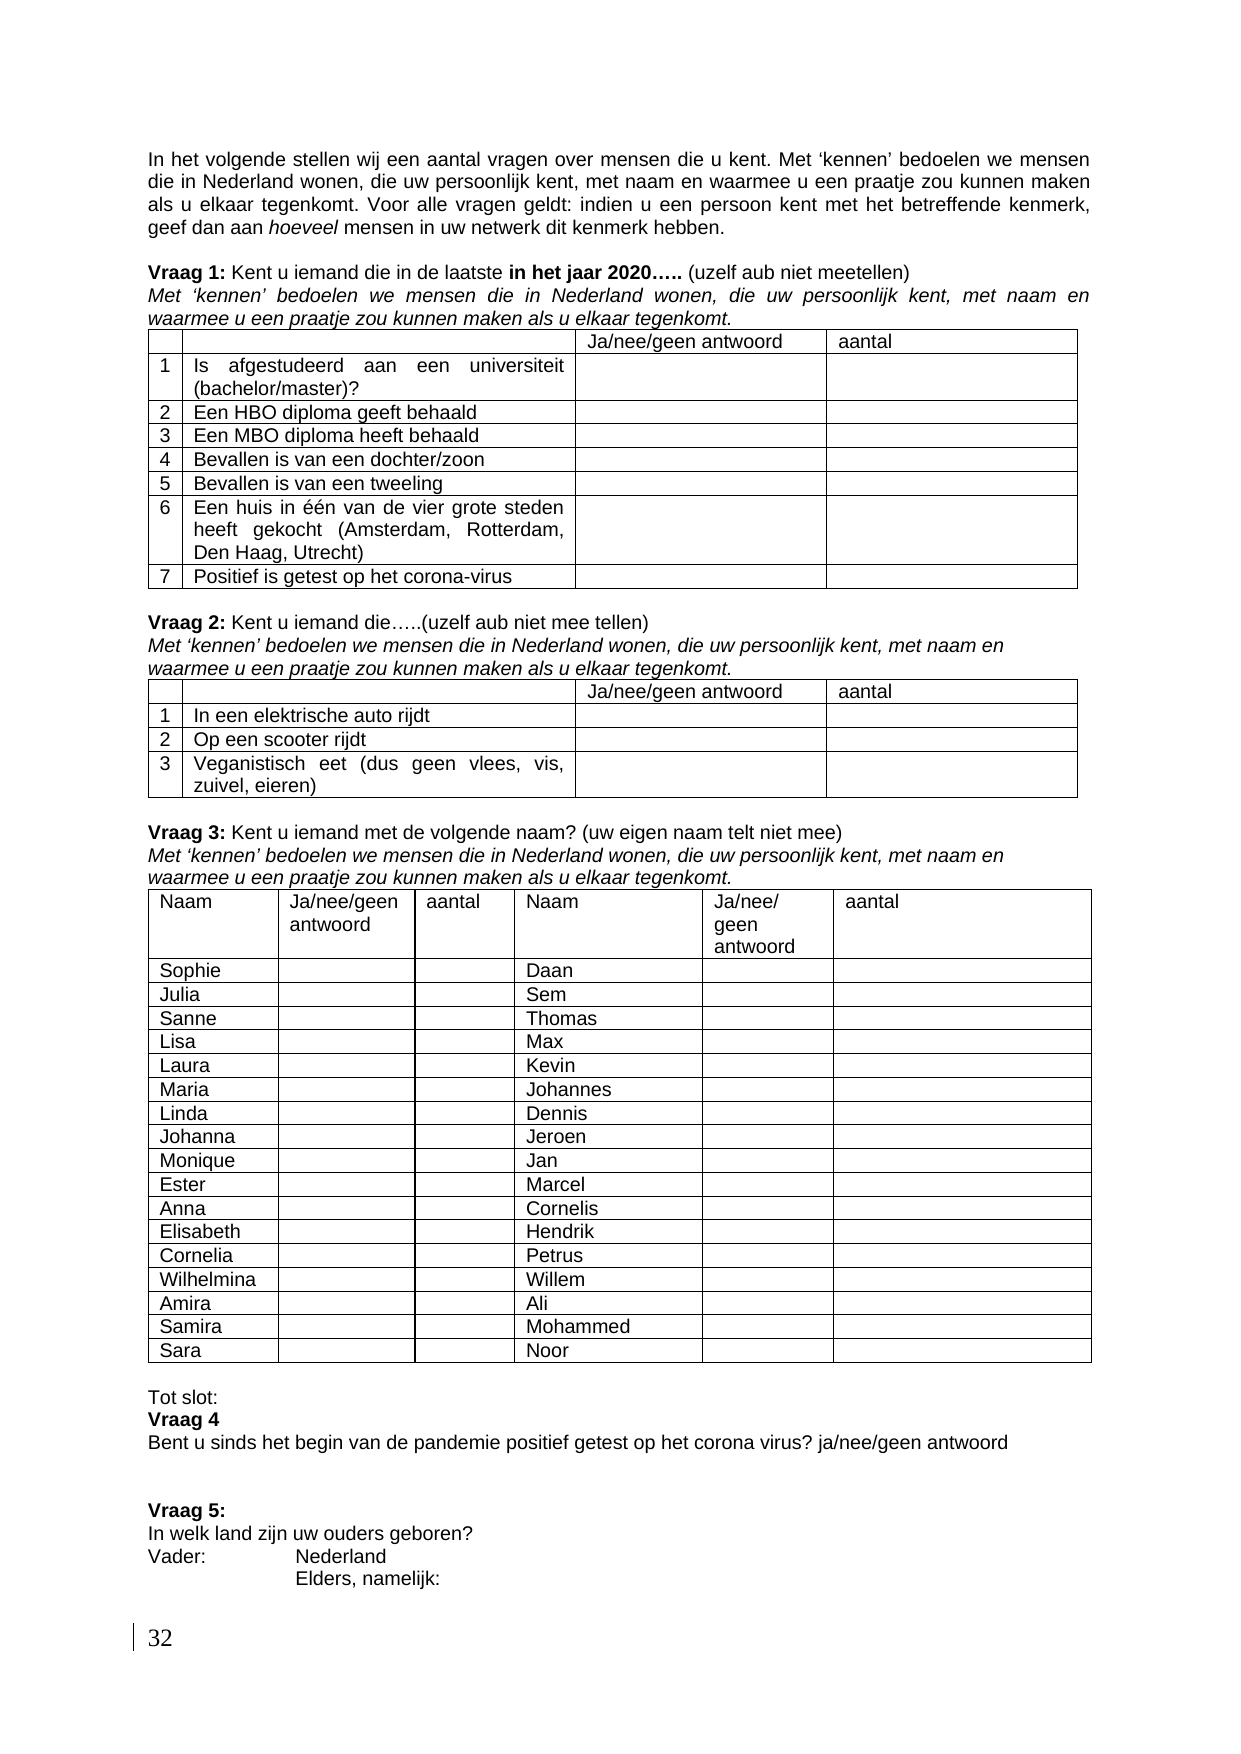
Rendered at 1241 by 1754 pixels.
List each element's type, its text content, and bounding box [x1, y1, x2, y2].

table_cell Willem [515, 1268, 702, 1291]
table_cell [279, 959, 414, 982]
table_cell Marcel [515, 1173, 702, 1196]
table_cell Een HBO diploma geeft behaald [183, 401, 575, 423]
table_cell Johannes [515, 1078, 702, 1101]
table_cell [416, 1078, 514, 1101]
text Vraag 4 [148, 1408, 1093, 1431]
table_cell Noor [515, 1339, 702, 1362]
text In welk land zijn uw ouders geboren? [148, 1522, 1093, 1544]
table_cell [416, 1315, 514, 1338]
table_cell Cornelia [149, 1244, 278, 1267]
table_cell [576, 424, 826, 447]
table_cell [834, 1054, 1091, 1077]
table_cell [576, 401, 826, 423]
table_cell [827, 704, 1077, 727]
list Elders, namelijk: [223, 1567, 1093, 1590]
table_cell Ali [515, 1292, 702, 1314]
table_cell [416, 1149, 514, 1172]
text Met ‘kennen’ bedoelen we mensen die in Nederland wonen, die uw persoonlijk kent, met naam en waarmee u een praatje zou kunnen maken als u elkaar tegenkomt. [148, 843, 1093, 889]
table_cell [703, 1078, 833, 1101]
table_cell 5 [149, 472, 182, 494]
table_cell [416, 1102, 514, 1124]
table_cell [279, 1173, 414, 1196]
table_cell [834, 1149, 1091, 1172]
text Tot slot: [148, 1386, 1093, 1408]
table_cell [834, 1102, 1091, 1124]
table_header Ja/nee/geen antwoord [279, 890, 414, 958]
table_cell Monique [149, 1149, 278, 1172]
table_cell [703, 959, 833, 982]
table_cell [416, 1054, 514, 1077]
table_header [149, 680, 182, 703]
table_cell Jan [515, 1149, 702, 1172]
table_header Naam [149, 890, 278, 958]
table_cell [416, 1173, 514, 1196]
table_cell [834, 959, 1091, 982]
table_header Ja/nee/geen antwoord [576, 330, 826, 353]
table_cell [827, 565, 1077, 587]
table_header [183, 330, 575, 353]
table_cell [576, 354, 826, 399]
table_cell Max [515, 1030, 702, 1053]
table_cell [279, 1220, 414, 1243]
table_cell 7 [149, 565, 182, 587]
table_cell Een huis in één van de vier grote steden heeft gekocht (Amsterdam, Rotterdam, Den Haag, Utrecht) [183, 496, 575, 564]
table_cell [827, 401, 1077, 423]
table_cell Bevallen is van een dochter/zoon [183, 448, 575, 471]
table_cell [834, 1030, 1091, 1053]
table_cell Maria [149, 1078, 278, 1101]
text Vraag 2: Kent u iemand die…..(uzelf aub niet mee tellen) [148, 611, 1093, 634]
table_cell [576, 496, 826, 564]
table_cell [416, 1292, 514, 1314]
table_cell [703, 1292, 833, 1314]
table_cell [279, 1197, 414, 1219]
table_cell [279, 1292, 414, 1314]
table_cell [703, 1030, 833, 1053]
table_cell Linda [149, 1102, 278, 1124]
table_cell [279, 1054, 414, 1077]
table_header aantal [827, 330, 1077, 353]
table_cell [703, 1244, 833, 1267]
table_cell Kevin [515, 1054, 702, 1077]
table_cell [416, 1007, 514, 1029]
table_cell [827, 448, 1077, 471]
table_cell [834, 983, 1091, 1006]
text Bent u sinds het begin van de pandemie positief getest op het corona virus? ja/nee/geen antwoord [148, 1431, 1093, 1454]
table_cell Sanne [149, 1007, 278, 1029]
table_cell [279, 1030, 414, 1053]
text Met ‘kennen’ bedoelen we mensen die in Nederland wonen, die uw persoonlijk kent, met naam en waarmee u een praatje zou kunnen maken als u elkaar tegenkomt. [148, 284, 1093, 329]
table_cell 4 [149, 448, 182, 471]
table_cell 6 [149, 496, 182, 564]
table_cell Johanna [149, 1125, 278, 1148]
table_cell Veganistisch eet (dus geen vlees, vis, zuivel, eieren) [183, 752, 575, 797]
table_header [183, 680, 575, 703]
text Vraag 1: Kent u iemand die in de laatste in het jaar 2020….. (uzelf aub niet meetellen) [148, 261, 1093, 284]
table_cell Laura [149, 1054, 278, 1077]
table_cell Is afgestudeerd aan een universiteit (bachelor/master)? [183, 354, 575, 399]
table_cell [279, 1149, 414, 1172]
table_cell Hendrik [515, 1220, 702, 1243]
text Vader: Nederland [148, 1544, 1093, 1567]
table_cell 3 [149, 424, 182, 447]
table_cell [703, 1054, 833, 1077]
table_cell [703, 1173, 833, 1196]
table_cell Positief is getest op het corona-virus [183, 565, 575, 587]
table_cell [703, 1315, 833, 1338]
table_cell [279, 1125, 414, 1148]
table_cell [279, 1268, 414, 1291]
table_cell Lisa [149, 1030, 278, 1053]
table_cell [416, 1197, 514, 1219]
table_header aantal [834, 890, 1091, 958]
table_cell [703, 1149, 833, 1172]
table_cell Amira [149, 1292, 278, 1314]
table_cell Sara [149, 1339, 278, 1362]
table_cell Op een scooter rijdt [183, 728, 575, 751]
table_cell 3 [149, 752, 182, 797]
table_cell [279, 1315, 414, 1338]
table_cell [279, 1102, 414, 1124]
table_cell [416, 1125, 514, 1148]
table_cell [576, 472, 826, 494]
table_cell [703, 1268, 833, 1291]
table_cell [279, 1339, 414, 1362]
table_cell Sophie [149, 959, 278, 982]
table_cell In een elektrische auto rijdt [183, 704, 575, 727]
table_cell [416, 1030, 514, 1053]
table_cell [279, 1244, 414, 1267]
table_cell Sem [515, 983, 702, 1006]
table_cell [416, 1339, 514, 1362]
table_cell [279, 983, 414, 1006]
table_cell [576, 448, 826, 471]
table_cell [703, 1220, 833, 1243]
table_header aantal [416, 890, 514, 958]
table_cell [416, 959, 514, 982]
table_cell Petrus [515, 1244, 702, 1267]
table_cell [834, 1315, 1091, 1338]
table_cell [416, 983, 514, 1006]
table_cell [416, 1220, 514, 1243]
table_cell [576, 728, 826, 751]
text Vraag 3: Kent u iemand met de volgende naam? (uw eigen naam telt niet mee) [148, 821, 1093, 843]
table_cell [834, 1268, 1091, 1291]
table_cell [834, 1220, 1091, 1243]
table_cell Ester [149, 1173, 278, 1196]
table_cell Anna [149, 1197, 278, 1219]
table_cell Daan [515, 959, 702, 982]
table_cell [703, 1339, 833, 1362]
table_header Ja/nee/geen antwoord [703, 890, 833, 958]
table_cell [576, 565, 826, 587]
table_header aantal [827, 680, 1077, 703]
table_cell [827, 424, 1077, 447]
table_cell Jeroen [515, 1125, 702, 1148]
table_cell [827, 752, 1077, 797]
table_cell [703, 1197, 833, 1219]
table_cell 2 [149, 728, 182, 751]
table_cell [827, 472, 1077, 494]
table_cell Thomas [515, 1007, 702, 1029]
table_cell [703, 983, 833, 1006]
table_cell [834, 1125, 1091, 1148]
table_cell [834, 1173, 1091, 1196]
table_cell [834, 1078, 1091, 1101]
table_cell [279, 1078, 414, 1101]
text In het volgende stellen wij een aantal vragen over mensen die u kent. Met ‘kennen’ bedoelen we mensen die in Nederland wonen, die uw persoonlijk kent, met naam en waarmee u een praatje zou kunnen maken als u elkaar tegenkomt. Voor alle vragen geldt: indien u een persoon kent met het betreffende kenmerk, geef dan aan hoeveel mensen in uw netwerk dit kenmerk hebben. [148, 148, 1093, 238]
table_cell [279, 1007, 414, 1029]
table_cell 1 [149, 354, 182, 399]
table_cell Cornelis [515, 1197, 702, 1219]
table_cell Mohammed [515, 1315, 702, 1338]
table_cell [834, 1244, 1091, 1267]
table_cell Een MBO diploma heeft behaald [183, 424, 575, 447]
table_cell Bevallen is van een tweeling [183, 472, 575, 494]
table_cell Samira [149, 1315, 278, 1338]
table_cell [834, 1007, 1091, 1029]
table_cell [834, 1339, 1091, 1362]
table_header [149, 330, 182, 353]
table_header Naam [515, 890, 702, 958]
table_cell [827, 354, 1077, 399]
table_cell 1 [149, 704, 182, 727]
table_cell [827, 496, 1077, 564]
text Vraag 5: [148, 1499, 1093, 1522]
table_cell [416, 1244, 514, 1267]
table_cell [834, 1197, 1091, 1219]
table_cell [827, 728, 1077, 751]
table_cell Julia [149, 983, 278, 1006]
table_cell [703, 1125, 833, 1148]
table_cell Dennis [515, 1102, 702, 1124]
table_cell [416, 1268, 514, 1291]
table_cell Elisabeth [149, 1220, 278, 1243]
table_cell [576, 752, 826, 797]
table_cell [703, 1007, 833, 1029]
table_cell Wilhelmina [149, 1268, 278, 1291]
table_cell [576, 704, 826, 727]
table_cell [703, 1102, 833, 1124]
table_cell [834, 1292, 1091, 1314]
table_cell 2 [149, 401, 182, 423]
text Met ‘kennen’ bedoelen we mensen die in Nederland wonen, die uw persoonlijk kent, met naam en waarmee u een praatje zou kunnen maken als u elkaar tegenkomt. [148, 634, 1093, 679]
table_header Ja/nee/geen antwoord [576, 680, 826, 703]
